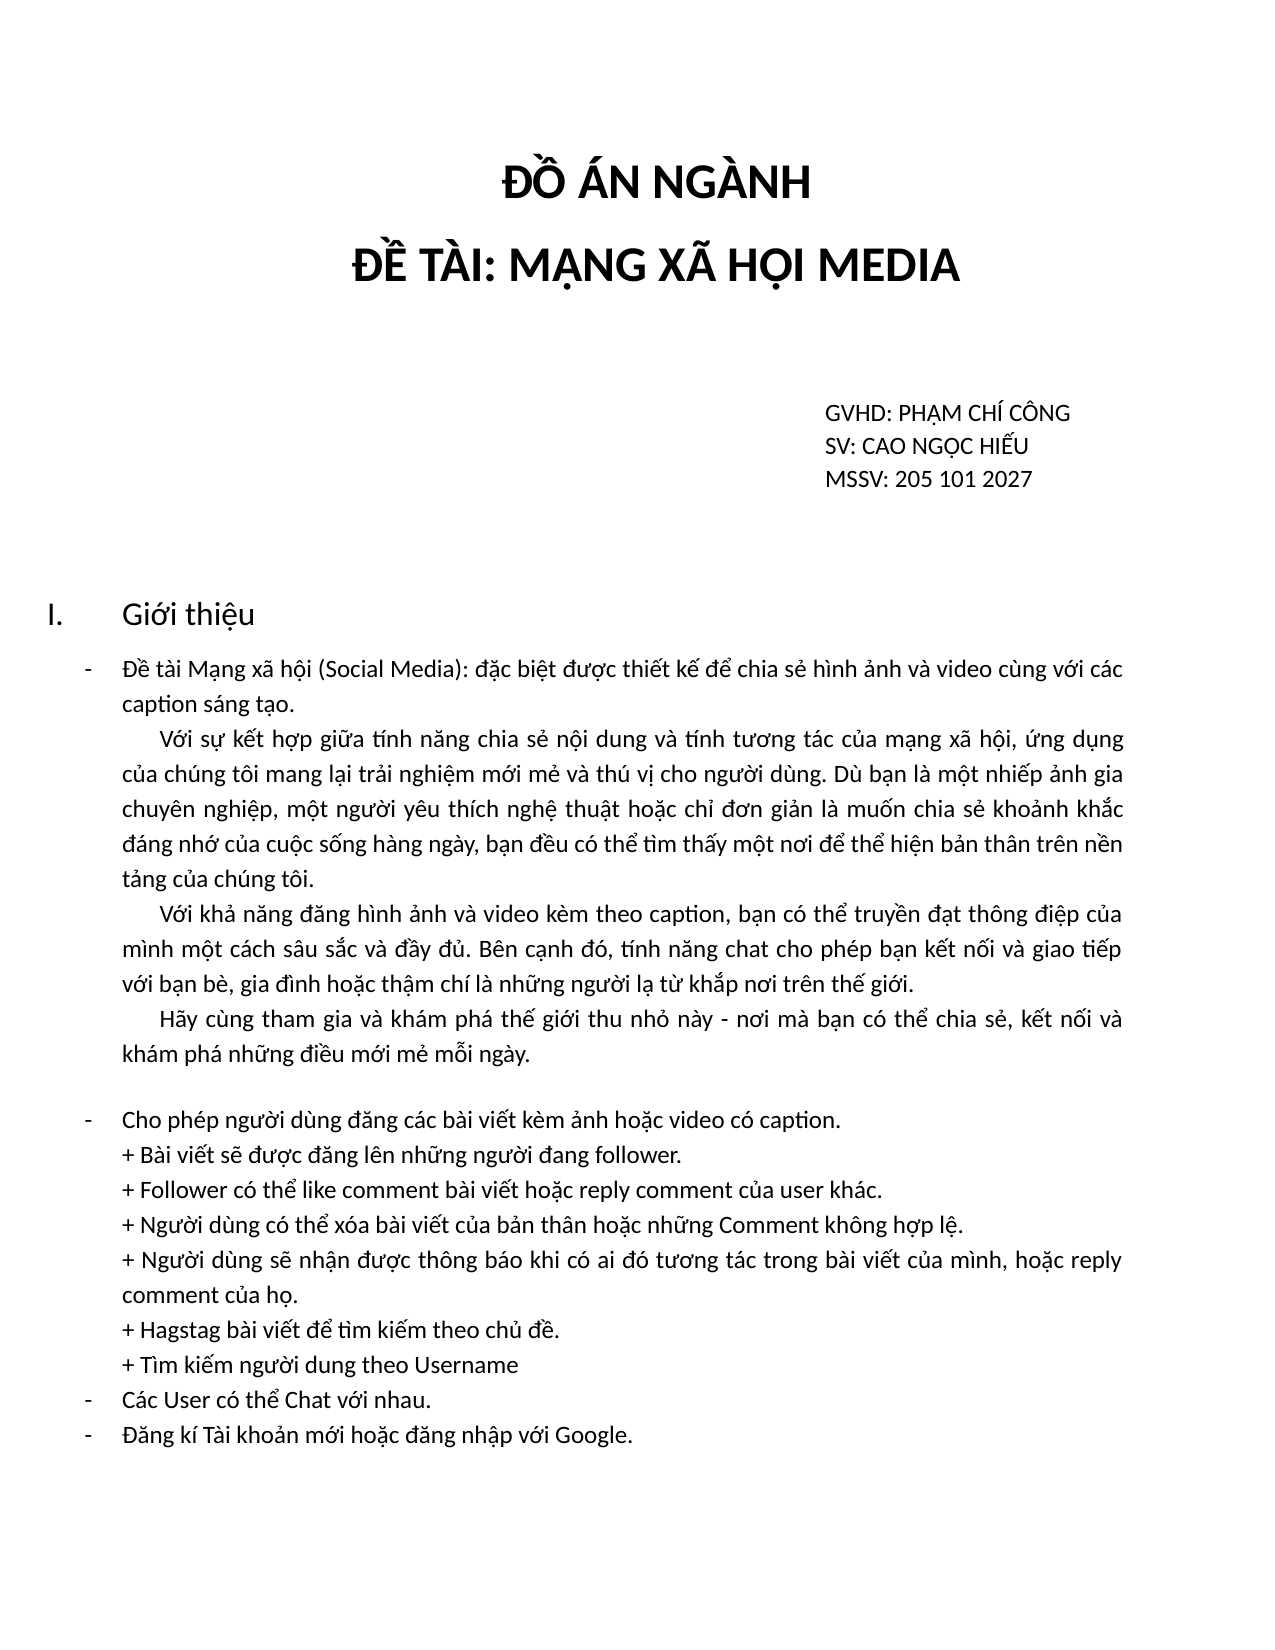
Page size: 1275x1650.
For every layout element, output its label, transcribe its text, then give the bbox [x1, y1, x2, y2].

list + Follower có thể like comment bài viết hoặc reply comment của user khác. [122, 1174, 1125, 1204]
list Với khả năng đăng hình ảnh và video kèm theo caption, bạn có thể truyền đạt thông điệp của mình một cách sâu sắc và đầy đủ. Bên cạnh đó, tính năng chat cho phép bạn kết nối và giao tiếp với bạn bè, gia đình hoặc thậm chí là những người lạ từ khắp nơi trên thế giới. [122, 898, 1125, 999]
list Đề tài Mạng xã hội (Social Media): đặc biệt được thiết kế để chia sẻ hình ảnh và video cùng với các caption sáng tạo. [84, 653, 1125, 719]
list + Hagstag bài viết để tìm kiếm theo chủ đề. [122, 1314, 1125, 1344]
text GVHD: PHẠM CHÍ CÔNG SV: CAO NGỌC HIẾU MSSV: 205 101 2027 [825, 397, 1125, 524]
list Với sự kết hợp giữa tính năng chia sẻ nội dung và tính tương tác của mạng xã hội, ứng dụng của chúng tôi mang lại trải nghiệm mới mẻ và thú vị cho người dùng. Dù bạn là một nhiếp ảnh gia chuyên nghiệp, một người yêu thích nghệ thuật hoặc chỉ đơn giản là muốn chia sẻ khoảnh khắc đáng nhớ của cuộc sống hàng ngày, bạn đều có thể tìm thấy một nơi để thể hiện bản thân trên nền tảng của chúng tôi. [122, 723, 1125, 894]
list + Tìm kiếm người dung theo Username [122, 1349, 1125, 1379]
text ĐỒ ÁN NGÀNH [187, 150, 1125, 211]
list Hãy cùng tham gia và khám phá thế giới thu nhỏ này - nơi mà bạn có thể chia sẻ, kết nối và khám phá những điều mới mẻ mỗi ngày. [122, 1003, 1125, 1069]
list Giới thiệu [47, 592, 1125, 633]
list Cho phép người dùng đăng các bài viết kèm ảnh hoặc video có caption. [84, 1104, 1125, 1134]
list Các User có thể Chat với nhau. [84, 1384, 1125, 1414]
list Đăng kí Tài khoản mới hoặc đăng nhập với Google. [84, 1419, 1125, 1449]
list + Người dùng có thể xóa bài viết của bản thân hoặc những Comment không hợp lệ. [122, 1209, 1125, 1239]
list + Bài viết sẽ được đăng lên những người đang follower. [122, 1139, 1125, 1169]
list + Người dùng sẽ nhận được thông báo khi có ai đó tương tác trong bài viết của mình, hoặc reply comment của họ. [122, 1244, 1125, 1309]
text ĐỀ TÀI: MẠNG XÃ HỘI MEDIA [187, 232, 1125, 293]
